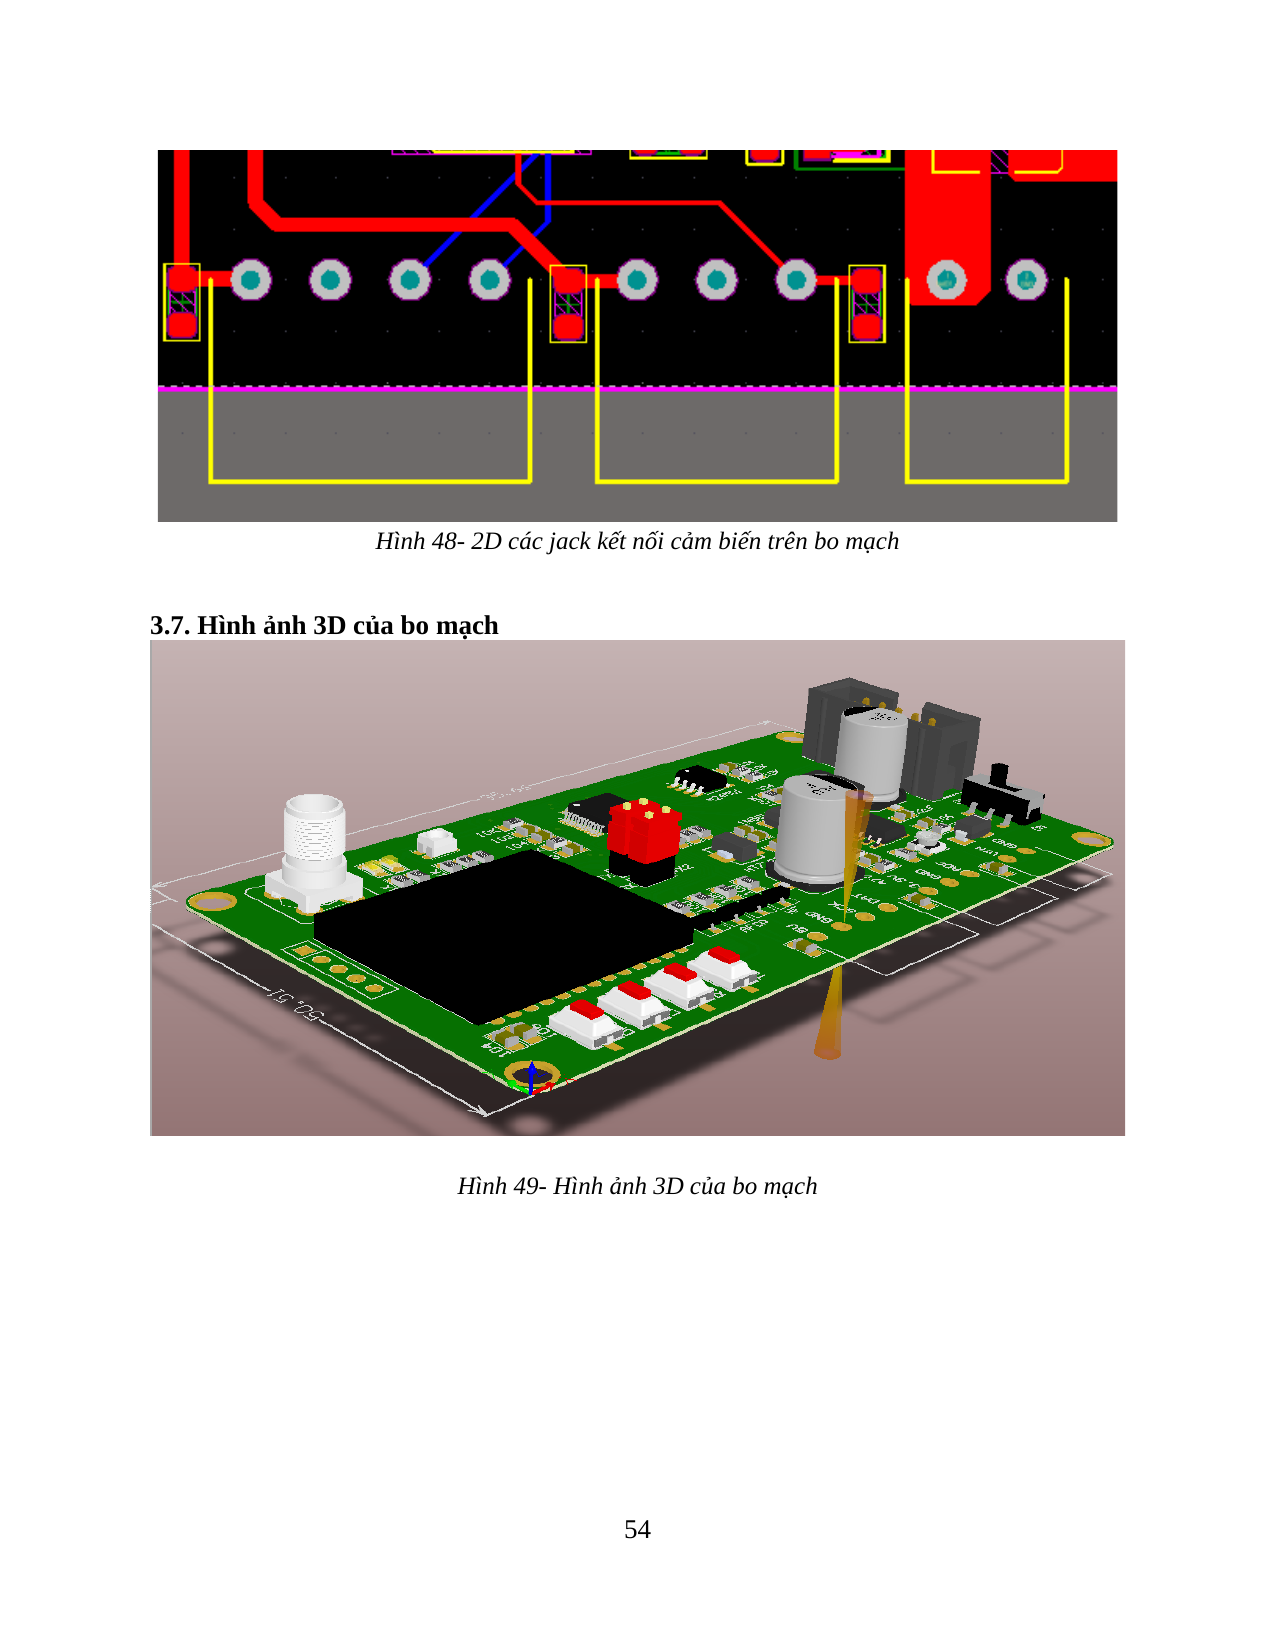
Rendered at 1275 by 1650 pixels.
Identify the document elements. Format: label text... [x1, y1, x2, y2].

text Hình 48- 2D các jack kết nối cảm biến trên bo mạch [150, 526, 1125, 555]
text 3.7. Hình ảnh 3D của bo mạch [150, 609, 1125, 640]
text Hình 49- Hình ảnh 3D của bo mạch [150, 1171, 1125, 1200]
picture [150, 640, 1125, 1136]
picture [157, 150, 1118, 522]
